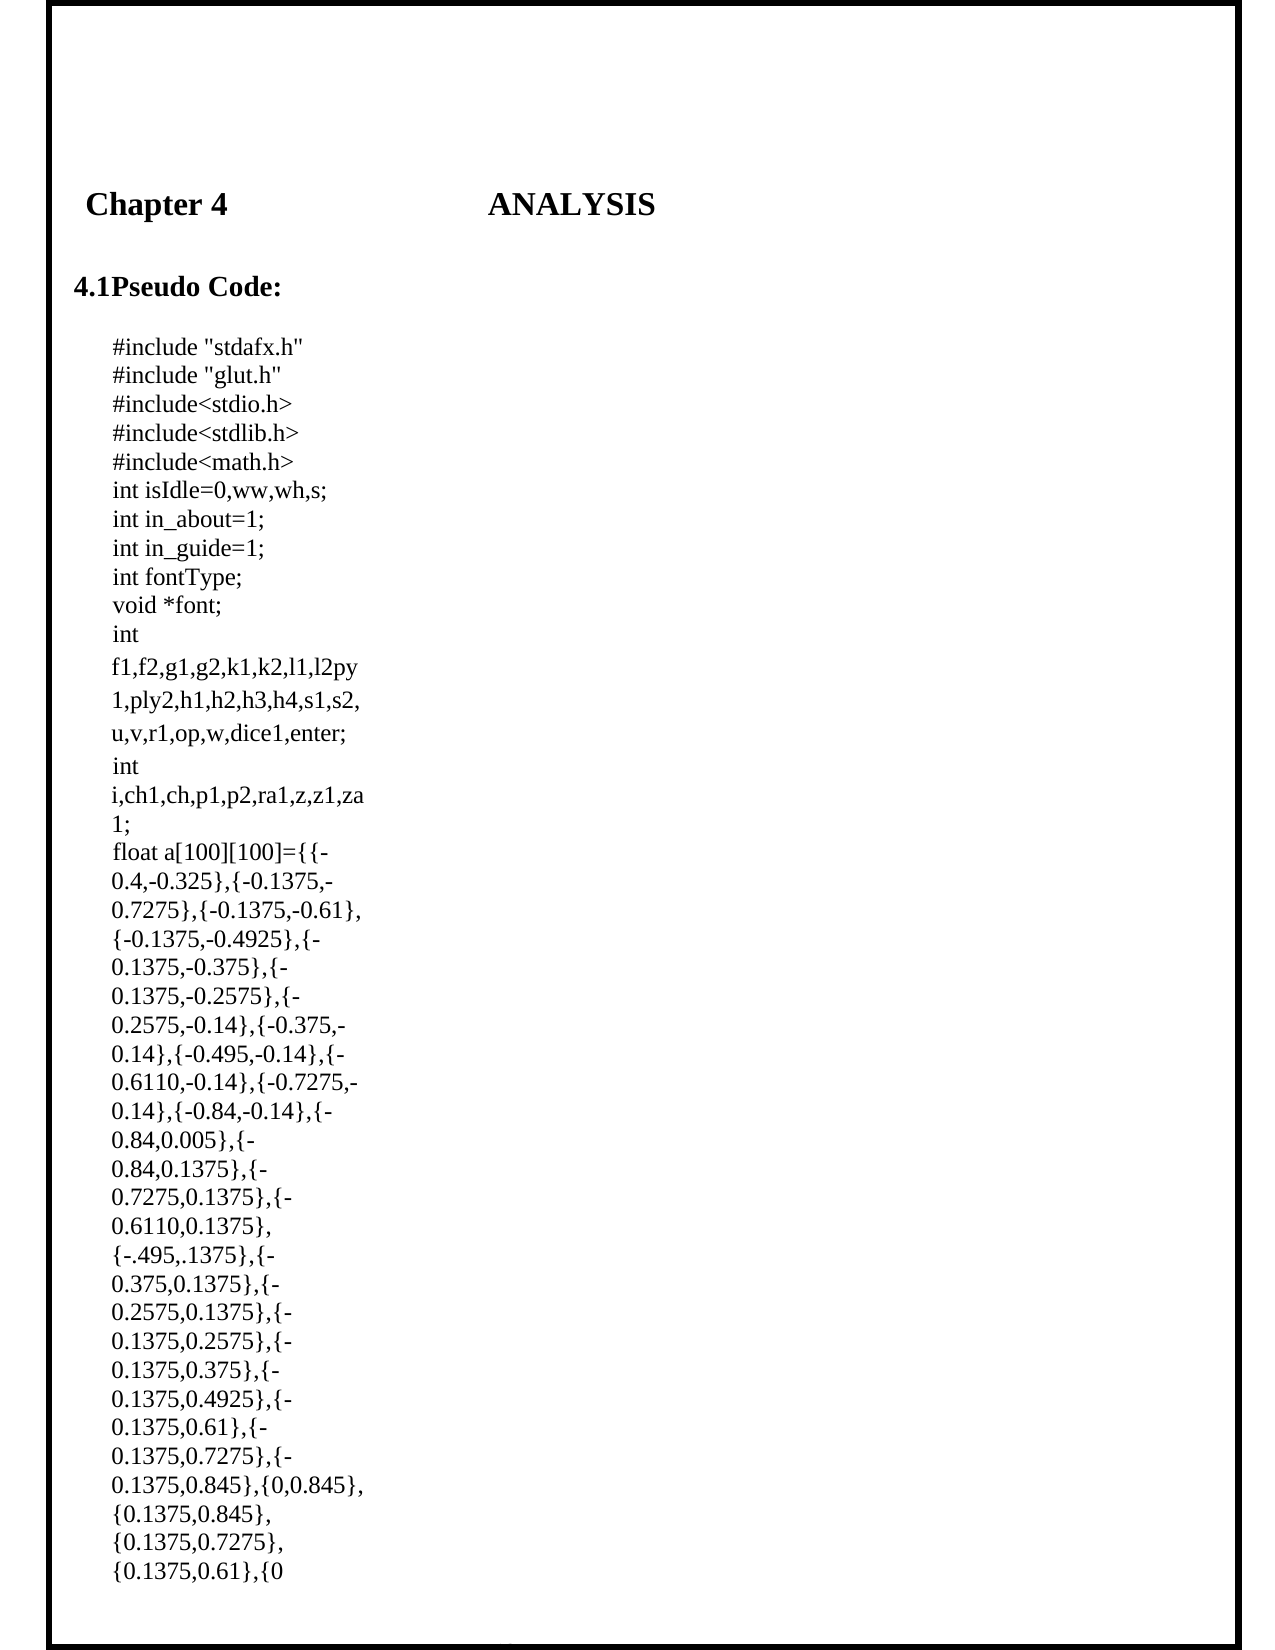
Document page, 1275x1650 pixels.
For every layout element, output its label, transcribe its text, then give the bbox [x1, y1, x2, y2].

text #include "stdafx.h" [111, 332, 369, 360]
text Chapter 4 ANALYSIS [52, 184, 1235, 222]
text int f1,f2,g1,g2,k1,k2,l1,l2py1,ply2,h1,h2,h3,h4,s1,s2,u,v,r1,op,w,dice1,enter; [111, 619, 369, 747]
text #include<math.h> [111, 447, 369, 475]
text float a[100][100]={{-0.4,-0.325},{-0.1375,-0.7275},{-0.1375,-0.61},{-0.1375,-0.4925},{-0.1375,-0.375},{-0.1375,-0.2575},{-0.2575,-0.14},{-0.375,-0.14},{-0.495,-0.14},{-0.6110,-0.14},{-0.7275,-0.14},{-0.84,-0.14},{-0.84,0.005},{-0.84,0.1375},{-0.7275,0.1375},{-0.6110,0.1375},{-.495,.1375},{-0.375,0.1375},{-0.2575,0.1375},{-0.1375,0.2575},{-0.1375,0.375},{-0.1375,0.4925},{-0.1375,0.61},{-0.1375,0.7275},{-0.1375,0.845},{0,0.845},{0.1375,0.845},{0.1375,0.7275},{0.1375,0.61},{0 [111, 837, 369, 1585]
text int isIdle=0,ww,wh,s; [111, 475, 369, 504]
text int in_about=1; [111, 504, 369, 533]
text #include<stdlib.h> [111, 418, 369, 447]
text void *font; [111, 590, 369, 619]
text #include<stdio.h> [111, 389, 369, 418]
text #include "glut.h" [111, 360, 369, 389]
text int i,ch1,ch,p1,p2,ra1,z,z1,za1; [111, 751, 369, 837]
text int fontType; [111, 562, 369, 590]
text int in_guide=1; [111, 533, 369, 562]
list Pseudo Code: [74, 269, 1235, 303]
